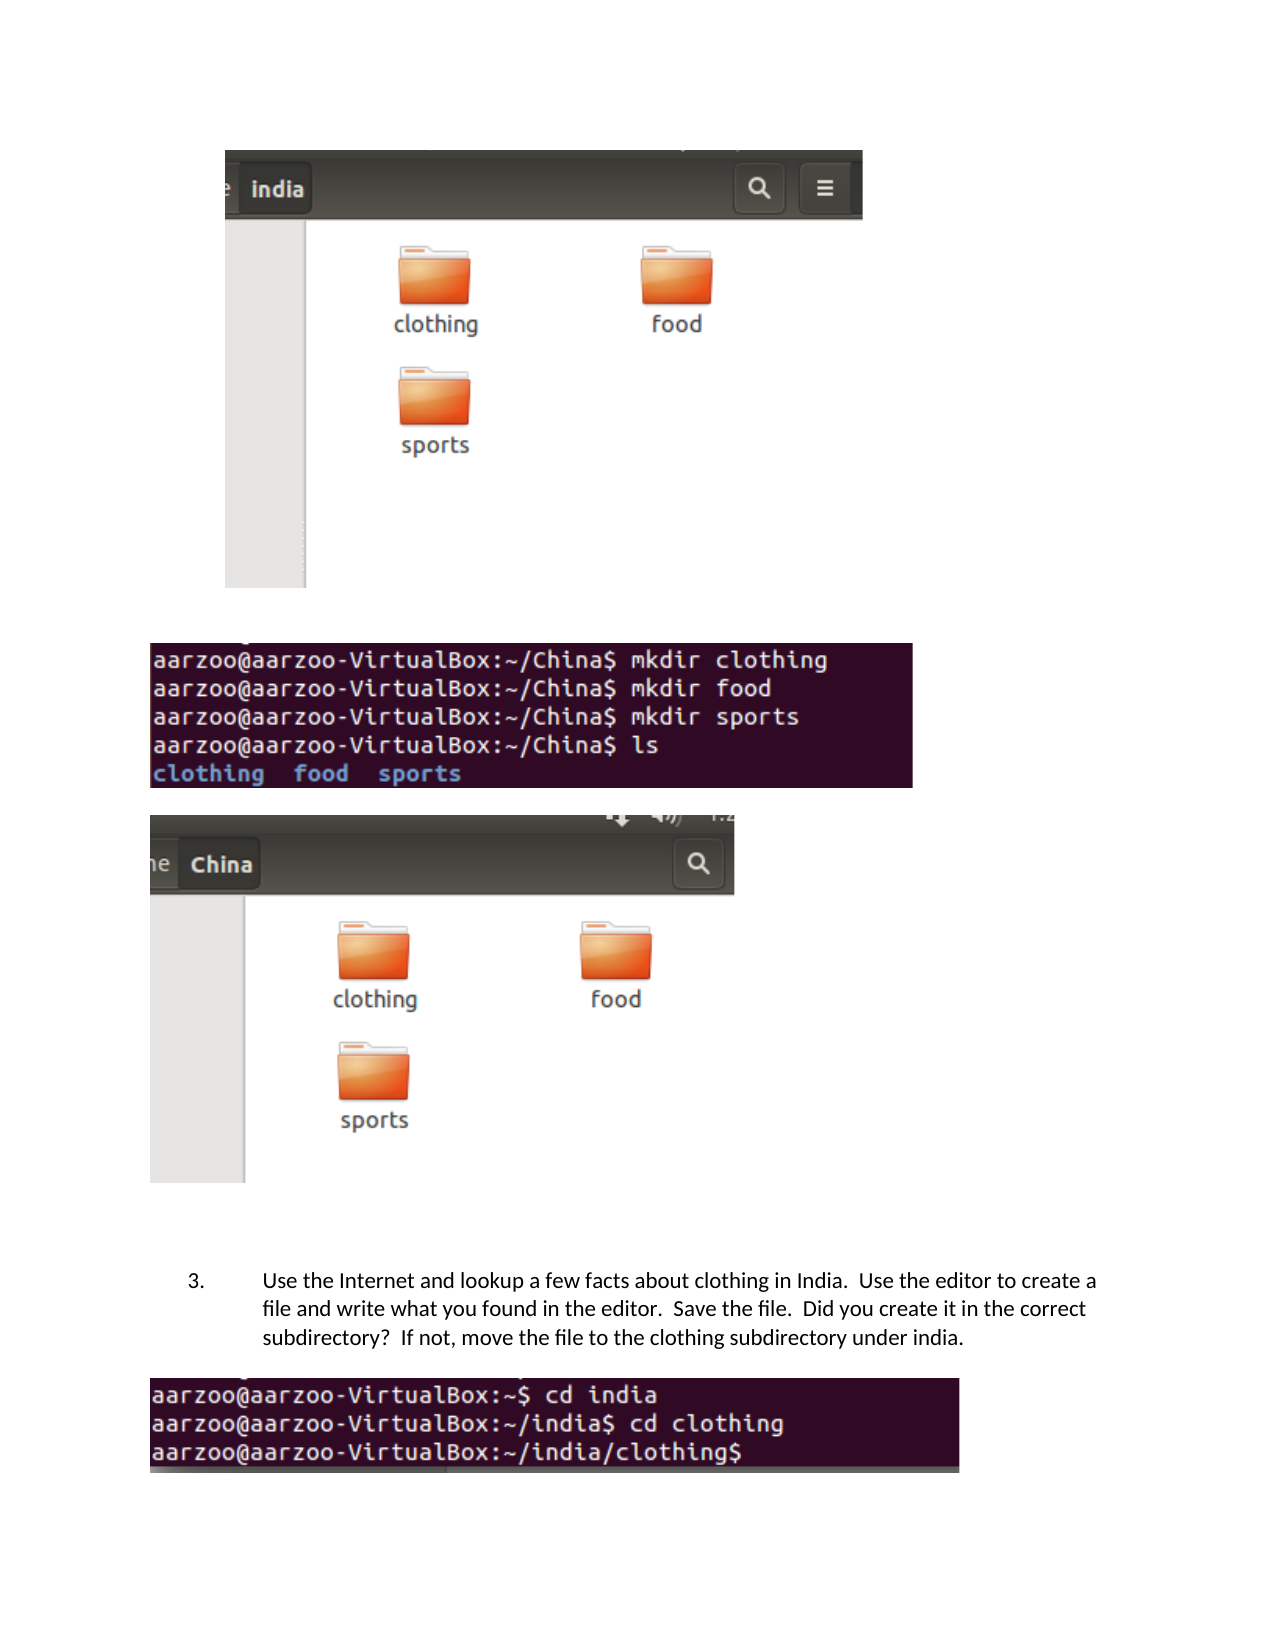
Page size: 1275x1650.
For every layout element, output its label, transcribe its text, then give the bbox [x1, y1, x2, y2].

picture [225, 150, 863, 588]
picture [150, 643, 913, 788]
list Use the Internet and lookup a few facts about clothing in India. Use the editor to create a file and write what you found in the editor. Save the file. Did you create it in the correct subdirectory? If not, move the file to the clothing subdirectory under india. [187, 1267, 1125, 1351]
picture [150, 1378, 960, 1473]
picture [150, 815, 735, 1183]
